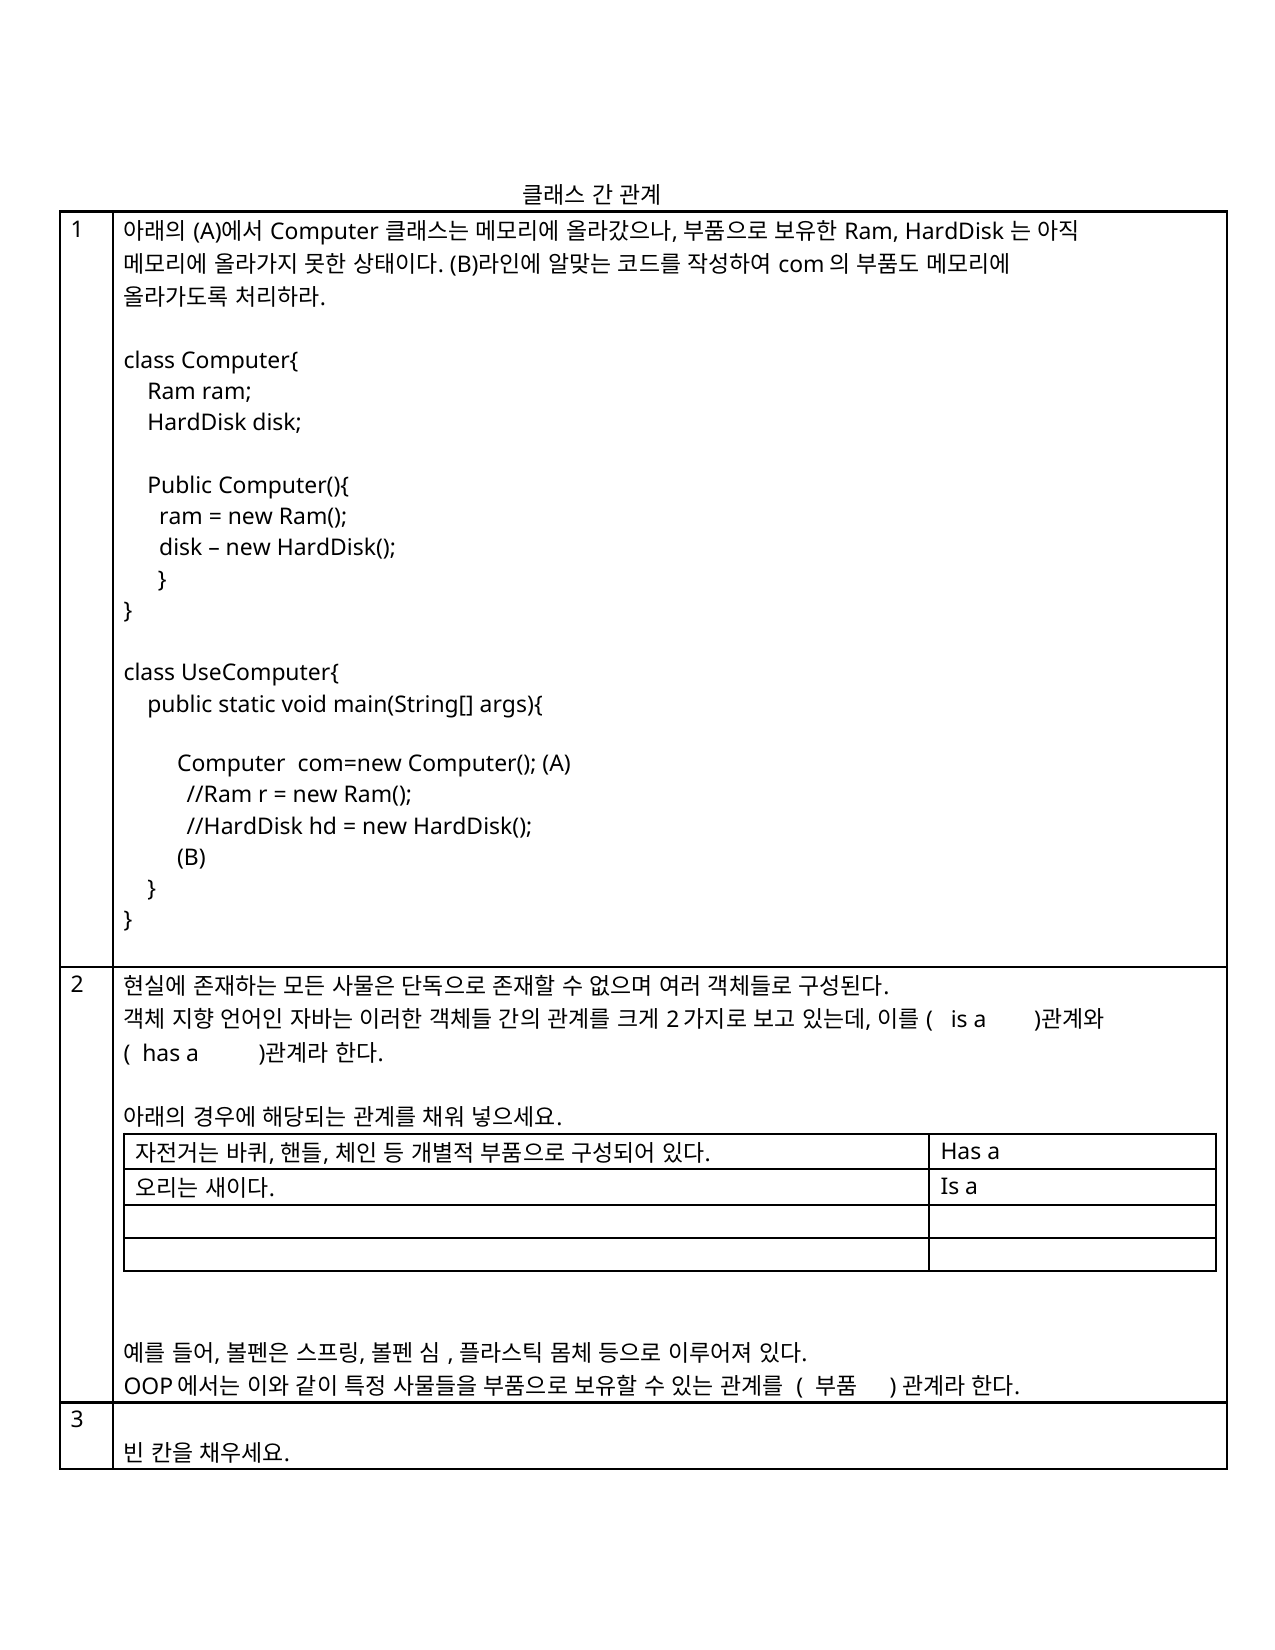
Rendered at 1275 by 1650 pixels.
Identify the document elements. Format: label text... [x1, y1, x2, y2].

text 클래스 간 관계 [59, 177, 1125, 210]
table_cell 3 [61, 1404, 112, 1468]
table_cell 현실에 존재하는 모든 사물은 단독으로 존재할 수 없으며 여러 객체들로 구성된다. 객체 지향 언어인 자바는 이러한 객체들 간의 관계를 크게 2가지로 보고 있는데, 이를 ( is a )관계와 ( has a )관계라 한다. 아래의 경우에 해당되는 관계를 채워 넣으세요. 예를 들어, 볼펜은 스프링, 볼펜 심 , 플라스틱 몸체 등으로 이루어져 있다. OOP에서는 이와 같이 특정 사물들을 부품으로 보유할 수 있는 관계를 ( 부품 ) 관계라 한다. [114, 968, 1226, 1401]
table_cell 2 [61, 968, 112, 1401]
table_header 1 [61, 213, 112, 966]
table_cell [114, 1404, 1226, 1468]
table_header 아래의 (A)에서 Computer 클래스는 메모리에 올라갔으나, 부품으로 보유한 Ram, HardDisk 는 아직 메모리에 올라가지 못한 상태이다. (B)라인에 알맞는 코드를 작성하여 com의 부품도 메모리에 올라가도록 처리하라. class Computer{ Ram ram; HardDisk disk; Public Computer(){ ram = new Ram(); disk – new HardDisk(); } } class UseComputer{ public static void main(String[] args){ Computer com=new Computer(); (A) //Ram r = new Ram(); //HardDisk hd = new HardDisk(); (B) } } [114, 213, 1226, 966]
